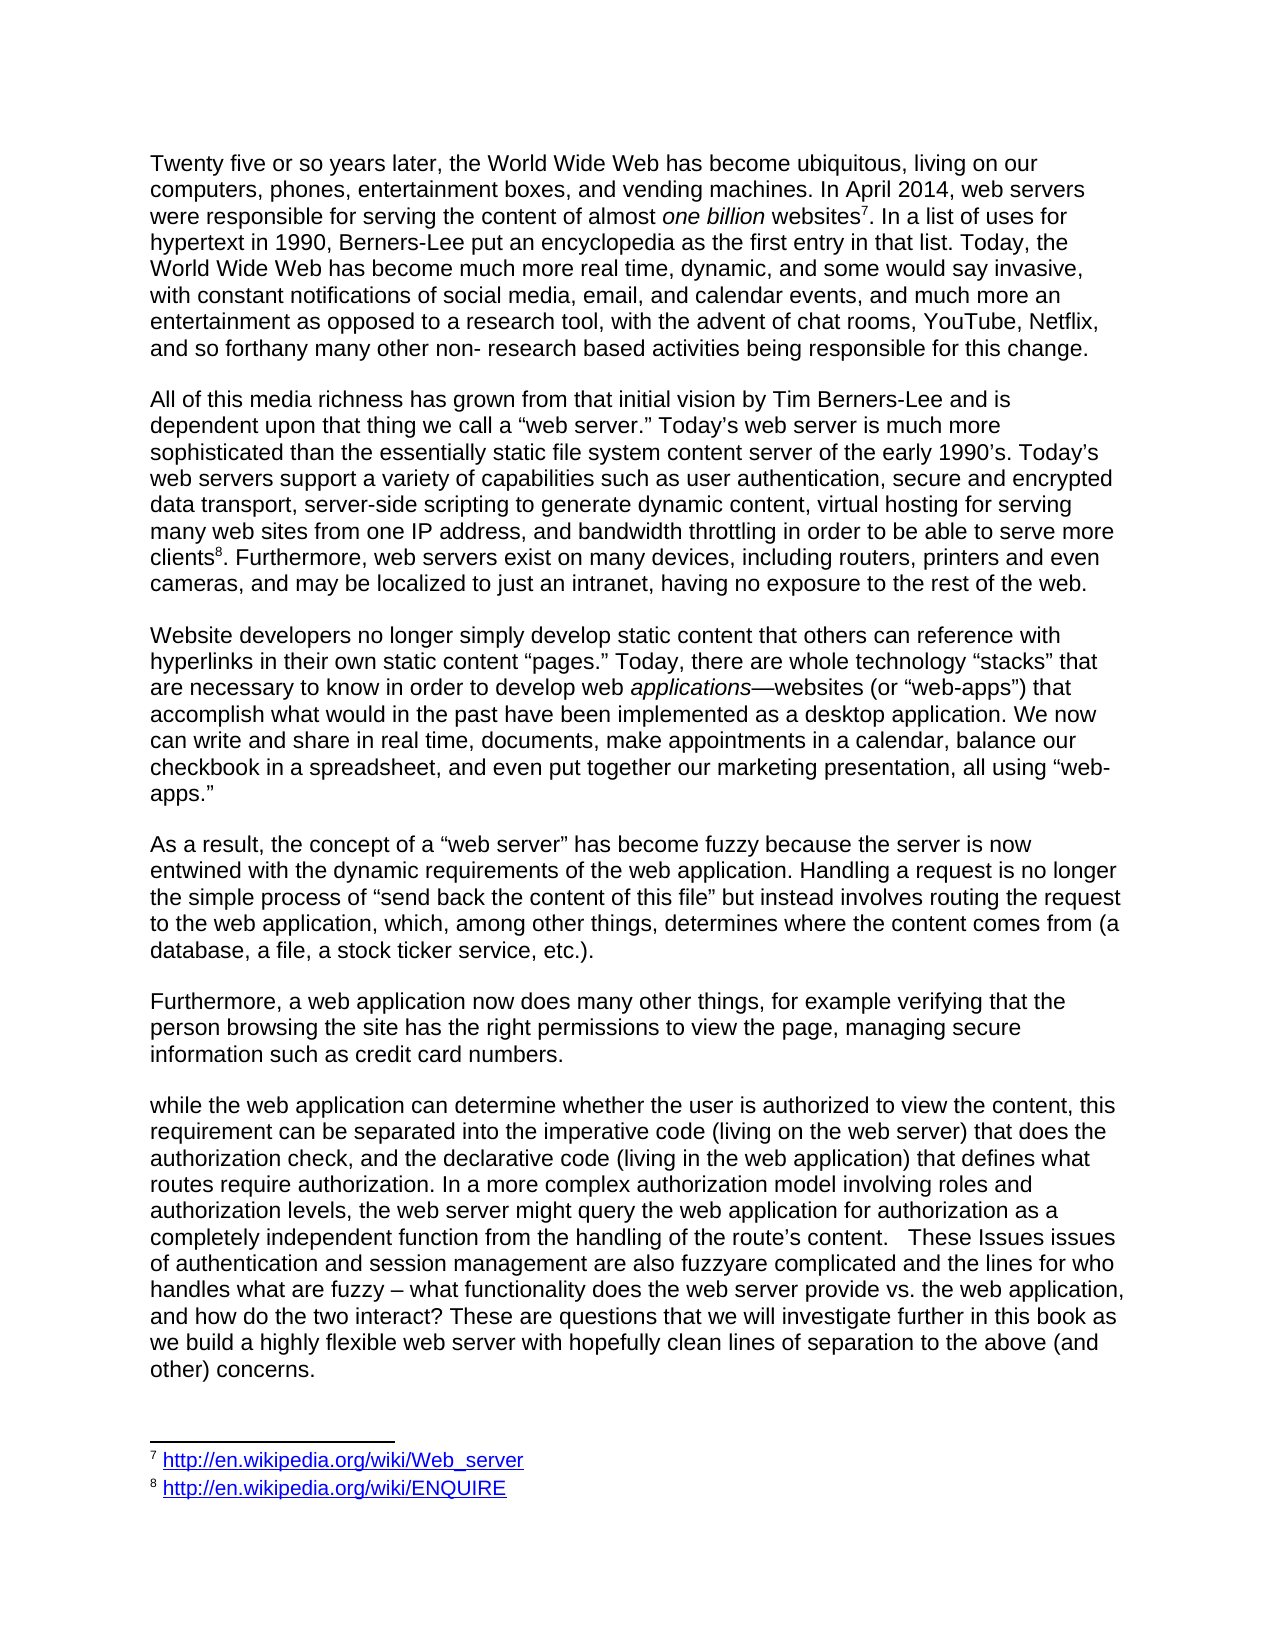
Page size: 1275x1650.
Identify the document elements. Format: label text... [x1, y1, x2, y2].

text All of this media richness has grown from that initial vision by Tim Berners-Lee and is dependent upon that thing we call a “web server.” Today’s web server is much more sophisticated than the essentially static file system content server of the early 1990’s. Today’s web servers support a variety of capabilities such as user authentication, secure and encrypted data transport, server-side scripting to generate dynamic content, virtual hosting for serving many web sites from one IP address, and bandwidth throttling in order to be able to serve more clients. Furthermore, web servers exist on many devices, including routers, printers and even cameras, and may be localized to just an intranet, having no exposure to the rest of the web. [150, 386, 1125, 597]
text – what functionality does the web server provide vs. the web application, and how do the two interact? These are questions that we will investigate further in this book as we build a highly flexible web server with hopefully clean lines of separation to the above (and other) concerns. [150, 1092, 1125, 1382]
text Furthermore, [150, 988, 1125, 1067]
text As a result, the concept of a “web server” has become fuzzy because the server is now entwined with the dynamic requirements of the web application. Handling a request is no longer the simple process of “send back the content of this file” but instead involves routing the request to the web application, which, among other things, determines where the content comes from (a database, a file, a stock ticker service, etc.). [150, 831, 1125, 963]
text Twenty five or so years later, the World Wide Web has become ubiquitous, living on our computers, phones, entertainment boxes, and vending machines. In April 2014, web servers were responsible for serving the content of almost one billion websites. In a list of uses for hypertext in 1990, Berners-Lee put an encyclopedia as the first entry in that list. Today, the World Wide Web has become much more real time, dynamic, and some would say invasive, with constant notifications of social media, email, and calendar events, and much more an entertainment as opposed to a research tool the advent of chat rooms, YouTube, Netflix, . [150, 150, 1125, 361]
text Website developers no longer simply develop static content that others can reference with hyperlinks in their own static content “pages.” Today, there are whole technology “stacks” that are necessary to know in order to develop web applications—websites (or “web-apps”) that accomplish what would in the past have been implemented as a desktop application. We now can write and share in real time documents, make appointments in a calendar, balance our checkbook in a spreadsheet, and even put together our marketing presentation, all using “web-apps.” [150, 622, 1125, 806]
